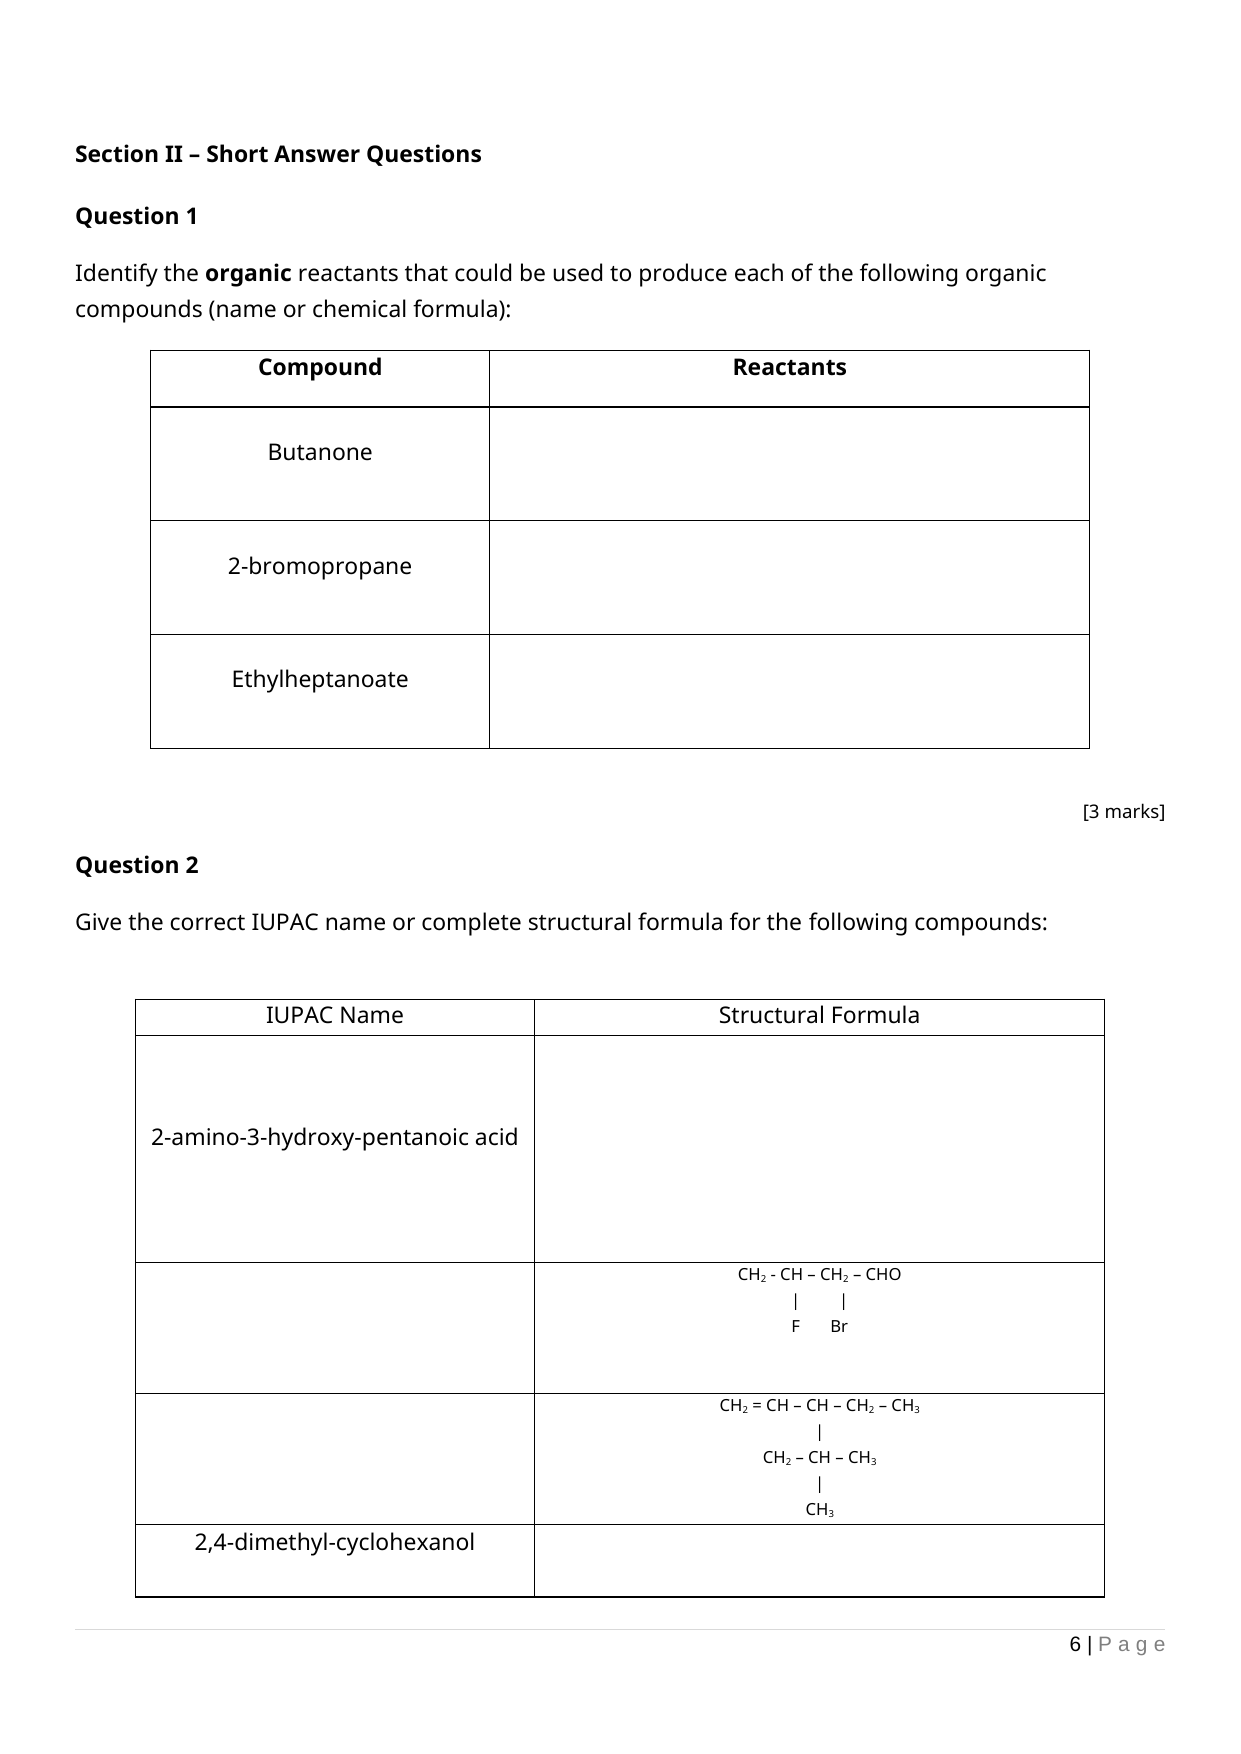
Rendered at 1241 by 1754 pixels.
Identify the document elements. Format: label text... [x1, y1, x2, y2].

table_cell Ethylheptanoate [151, 635, 489, 748]
table_cell [535, 1036, 1104, 1262]
table_cell [490, 521, 1089, 634]
table_header Structural Formula [535, 1000, 1104, 1034]
table_cell CH2 - CH – CH2 – CHO | | F Br [535, 1263, 1104, 1393]
table_cell [490, 635, 1089, 748]
text Identify the organic reactants that could be used to produce each of the following organic compounds (name or chemical formula): [75, 257, 1165, 324]
text Give the correct IUPAC name or complete structural formula for the following compounds: [75, 906, 1165, 973]
table_header Compound [151, 351, 489, 406]
table_cell 2-amino-3-hydroxy-pentanoic acid [136, 1036, 534, 1262]
text [3 marks] [75, 799, 1165, 824]
table_cell CH2 = CH – CH – CH2 – CH3 | CH2 – CH – CH3 | CH3 [535, 1394, 1104, 1524]
table_cell [490, 408, 1089, 520]
table_cell [136, 1394, 534, 1524]
table_cell 2-bromopropane [151, 521, 489, 634]
text Question 1 [75, 200, 1165, 231]
text Question 2 [75, 849, 1165, 880]
table_header Reactants [490, 351, 1089, 406]
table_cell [136, 1525, 534, 1596]
text Section II – Short Answer Questions [75, 137, 1165, 169]
table_cell [136, 1263, 534, 1393]
table_cell [535, 1525, 1104, 1596]
table_header IUPAC Name [136, 1000, 534, 1034]
table_cell Butanone [151, 408, 489, 520]
